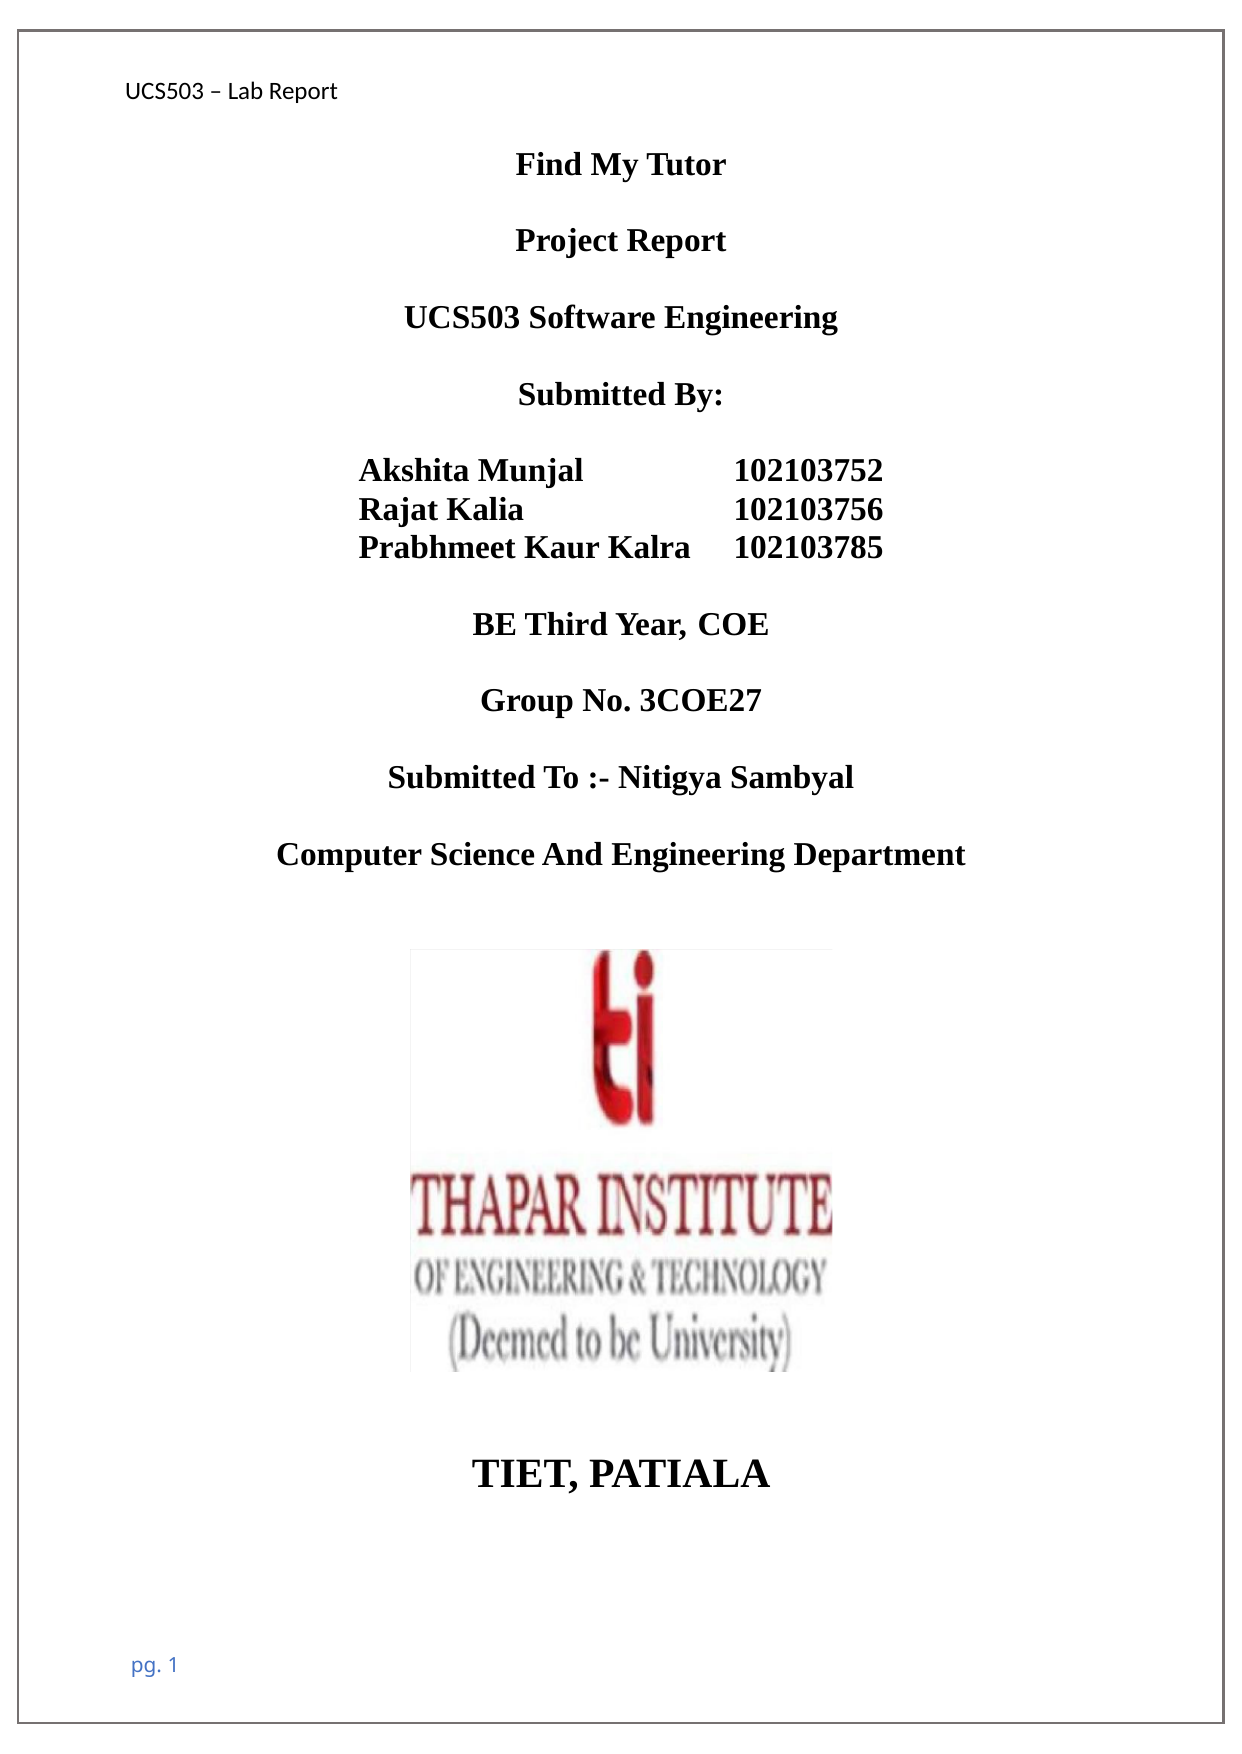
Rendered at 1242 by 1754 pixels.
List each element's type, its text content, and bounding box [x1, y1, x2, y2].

text Computer Science And Engineering Department [125, 834, 1117, 872]
text Submitted To :- Nitigya Sambyal [125, 757, 1117, 795]
text UCS503 Software Engineering [125, 297, 1117, 335]
text TIET, PATIALA [125, 1448, 1117, 1496]
text Project Report [125, 220, 1117, 259]
text Prabhmeet Kaur Kalra 102103785 [125, 527, 1117, 565]
text Submitted By: [125, 374, 1117, 412]
text Akshita Munjal 102103752 [125, 450, 1117, 489]
text Group No. 3COE27 [125, 680, 1117, 719]
picture [409, 948, 833, 1372]
text BE Third Year, COE [125, 604, 1117, 642]
text Find My Tutor [125, 144, 1117, 182]
text Rajat Kalia 102103756 [125, 489, 1117, 527]
